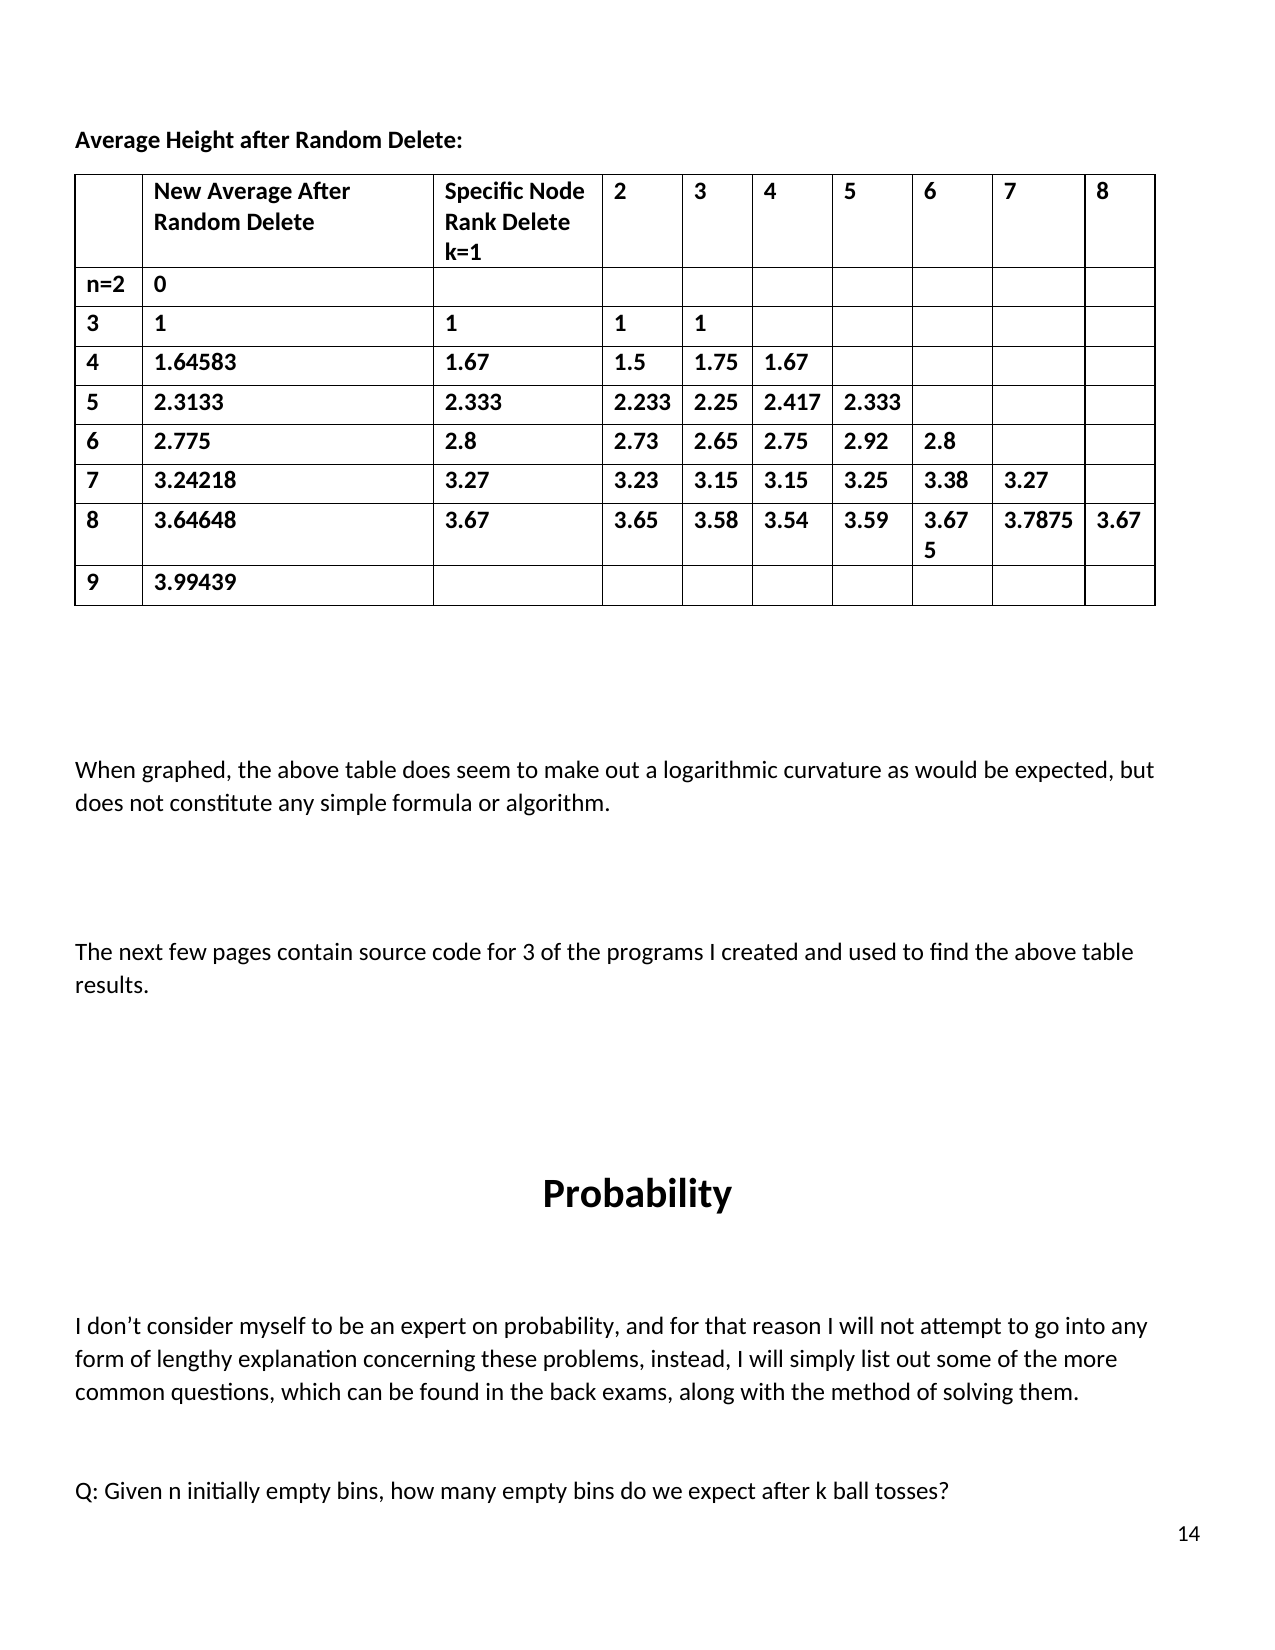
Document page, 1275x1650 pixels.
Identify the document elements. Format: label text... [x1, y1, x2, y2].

table_cell 3.27 [434, 465, 602, 503]
table_cell [913, 386, 992, 424]
table_header 5 [833, 175, 912, 267]
table_cell 2.333 [434, 386, 602, 424]
table_cell [913, 347, 992, 385]
table_cell 3.15 [683, 465, 752, 503]
table_cell [1086, 566, 1154, 604]
table_cell [434, 268, 602, 306]
table_header 6 [913, 175, 992, 267]
table_cell [683, 268, 752, 306]
table_cell 1 [434, 307, 602, 346]
table_cell [753, 268, 832, 306]
table_cell 4 [76, 347, 142, 385]
table_cell 9 [76, 566, 142, 604]
table_cell 1.64583 [143, 347, 433, 385]
table_cell 2.333 [833, 386, 912, 424]
table_cell 1 [143, 307, 433, 346]
table_cell 3.38 [913, 465, 992, 503]
table_cell 2.92 [833, 425, 912, 464]
table_cell [833, 347, 912, 385]
table_cell [603, 268, 682, 306]
table_cell 3.59 [833, 504, 912, 565]
table_cell [833, 566, 912, 604]
table_cell [993, 347, 1084, 385]
table_cell 2.65 [683, 425, 752, 464]
table_cell 0 [143, 268, 433, 306]
text Probability [75, 1167, 1200, 1218]
table_cell 3.65 [603, 504, 682, 565]
table_cell 7 [76, 465, 142, 503]
table_header 3 [683, 175, 752, 267]
table_cell 3.99439 [143, 566, 433, 604]
table_cell 3.27 [993, 465, 1084, 503]
table_cell [434, 566, 602, 604]
table_header Specific Node Rank Delete k=1 [434, 175, 602, 267]
table_cell 3.15 [753, 465, 832, 503]
table_cell 2.3133 [143, 386, 433, 424]
table_cell 2.75 [753, 425, 832, 464]
table_cell 6 [76, 425, 142, 464]
table_cell 3.64648 [143, 504, 433, 565]
table_cell 1.67 [434, 347, 602, 385]
text Q: Given n initially empty bins, how many empty bins do we expect after k ball tosses? [75, 1475, 1200, 1506]
table_cell 3.25 [833, 465, 912, 503]
table_cell [753, 307, 832, 346]
table_header 8 [1086, 175, 1154, 267]
text The next few pages contain source code for 3 of the programs I created and used to find the above table results. [75, 936, 1200, 999]
table_cell [753, 566, 832, 604]
table_cell 3 [76, 307, 142, 346]
table_header [76, 175, 142, 267]
table_cell 2.73 [603, 425, 682, 464]
table_cell [913, 268, 992, 306]
table_cell [1086, 386, 1154, 424]
table_cell [833, 307, 912, 346]
table_cell [1086, 307, 1154, 346]
table_header New Average After Random Delete [143, 175, 433, 267]
table_cell [833, 268, 912, 306]
table_cell [1086, 268, 1154, 306]
table_cell [993, 566, 1084, 604]
table_cell 3.23 [603, 465, 682, 503]
table_cell 8 [76, 504, 142, 565]
table_cell 1 [603, 307, 682, 346]
table_cell [993, 386, 1084, 424]
table_cell 3.67 [1086, 504, 1154, 565]
table_cell 2.775 [143, 425, 433, 464]
text I don’t consider myself to be an expert on probability, and for that reason I will not attempt to go into any form of lengthy explanation concerning these problems, instead, I will simply list out some of the more common questions, which can be found in the back exams, along with the method of solving them. [75, 1310, 1200, 1407]
table_cell 2.233 [603, 386, 682, 424]
table_cell 1.5 [603, 347, 682, 385]
table_header 7 [993, 175, 1084, 267]
table_cell 2.8 [913, 425, 992, 464]
table_cell [913, 566, 992, 604]
text Average Height after Random Delete: [75, 124, 1200, 155]
table_cell 2.417 [753, 386, 832, 424]
table_cell 3.24218 [143, 465, 433, 503]
table_cell 1 [683, 307, 752, 346]
table_cell [603, 566, 682, 604]
table_cell [993, 425, 1084, 464]
text When graphed, the above table does seem to make out a logarithmic curvature as would be expected, but does not constitute any simple formula or algorithm. [75, 754, 1200, 818]
table_cell 3.54 [753, 504, 832, 565]
table_cell [993, 268, 1084, 306]
table_cell [1086, 465, 1154, 503]
table_cell [1086, 425, 1154, 464]
table_header 4 [753, 175, 832, 267]
table_cell [913, 307, 992, 346]
table_cell 1.67 [753, 347, 832, 385]
table_cell 1.75 [683, 347, 752, 385]
table_cell [683, 566, 752, 604]
table_cell 3.67 [434, 504, 602, 565]
table_cell n=2 [76, 268, 142, 306]
table_cell [993, 307, 1084, 346]
table_cell 2.25 [683, 386, 752, 424]
table_cell 3.7875 [993, 504, 1084, 565]
table_cell 5 [76, 386, 142, 424]
table_header 2 [603, 175, 682, 267]
table_cell 3.675 [913, 504, 992, 565]
table_cell 2.8 [434, 425, 602, 464]
table_cell 3.58 [683, 504, 752, 565]
table_cell [1086, 347, 1154, 385]
